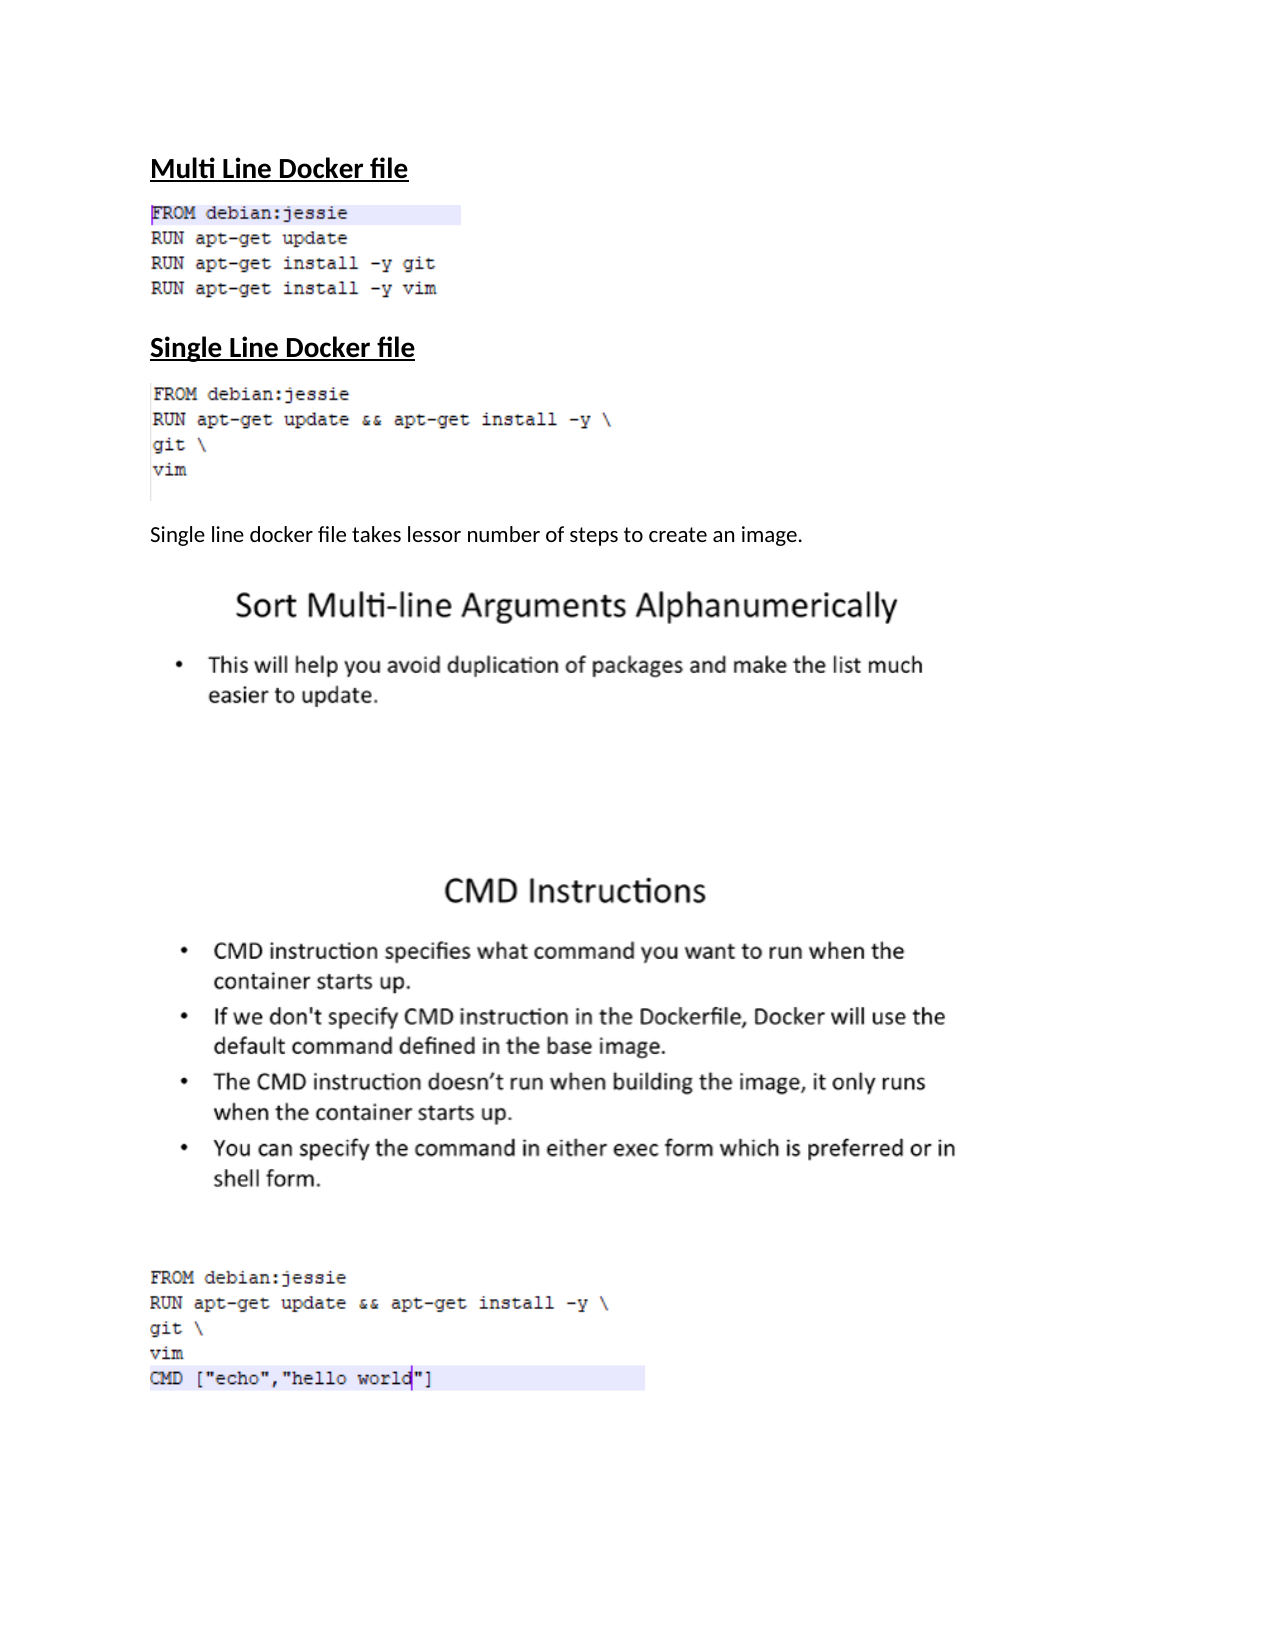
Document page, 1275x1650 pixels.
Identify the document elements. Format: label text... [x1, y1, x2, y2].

picture [150, 205, 461, 310]
text Multi Line Docker file [150, 150, 1125, 186]
text Single Line Docker file [150, 329, 1125, 364]
text Single line docker file takes lessor number of steps to create an image. [150, 520, 1125, 548]
picture [150, 566, 972, 780]
picture [150, 1265, 646, 1405]
picture [150, 383, 644, 501]
picture [150, 845, 979, 1201]
